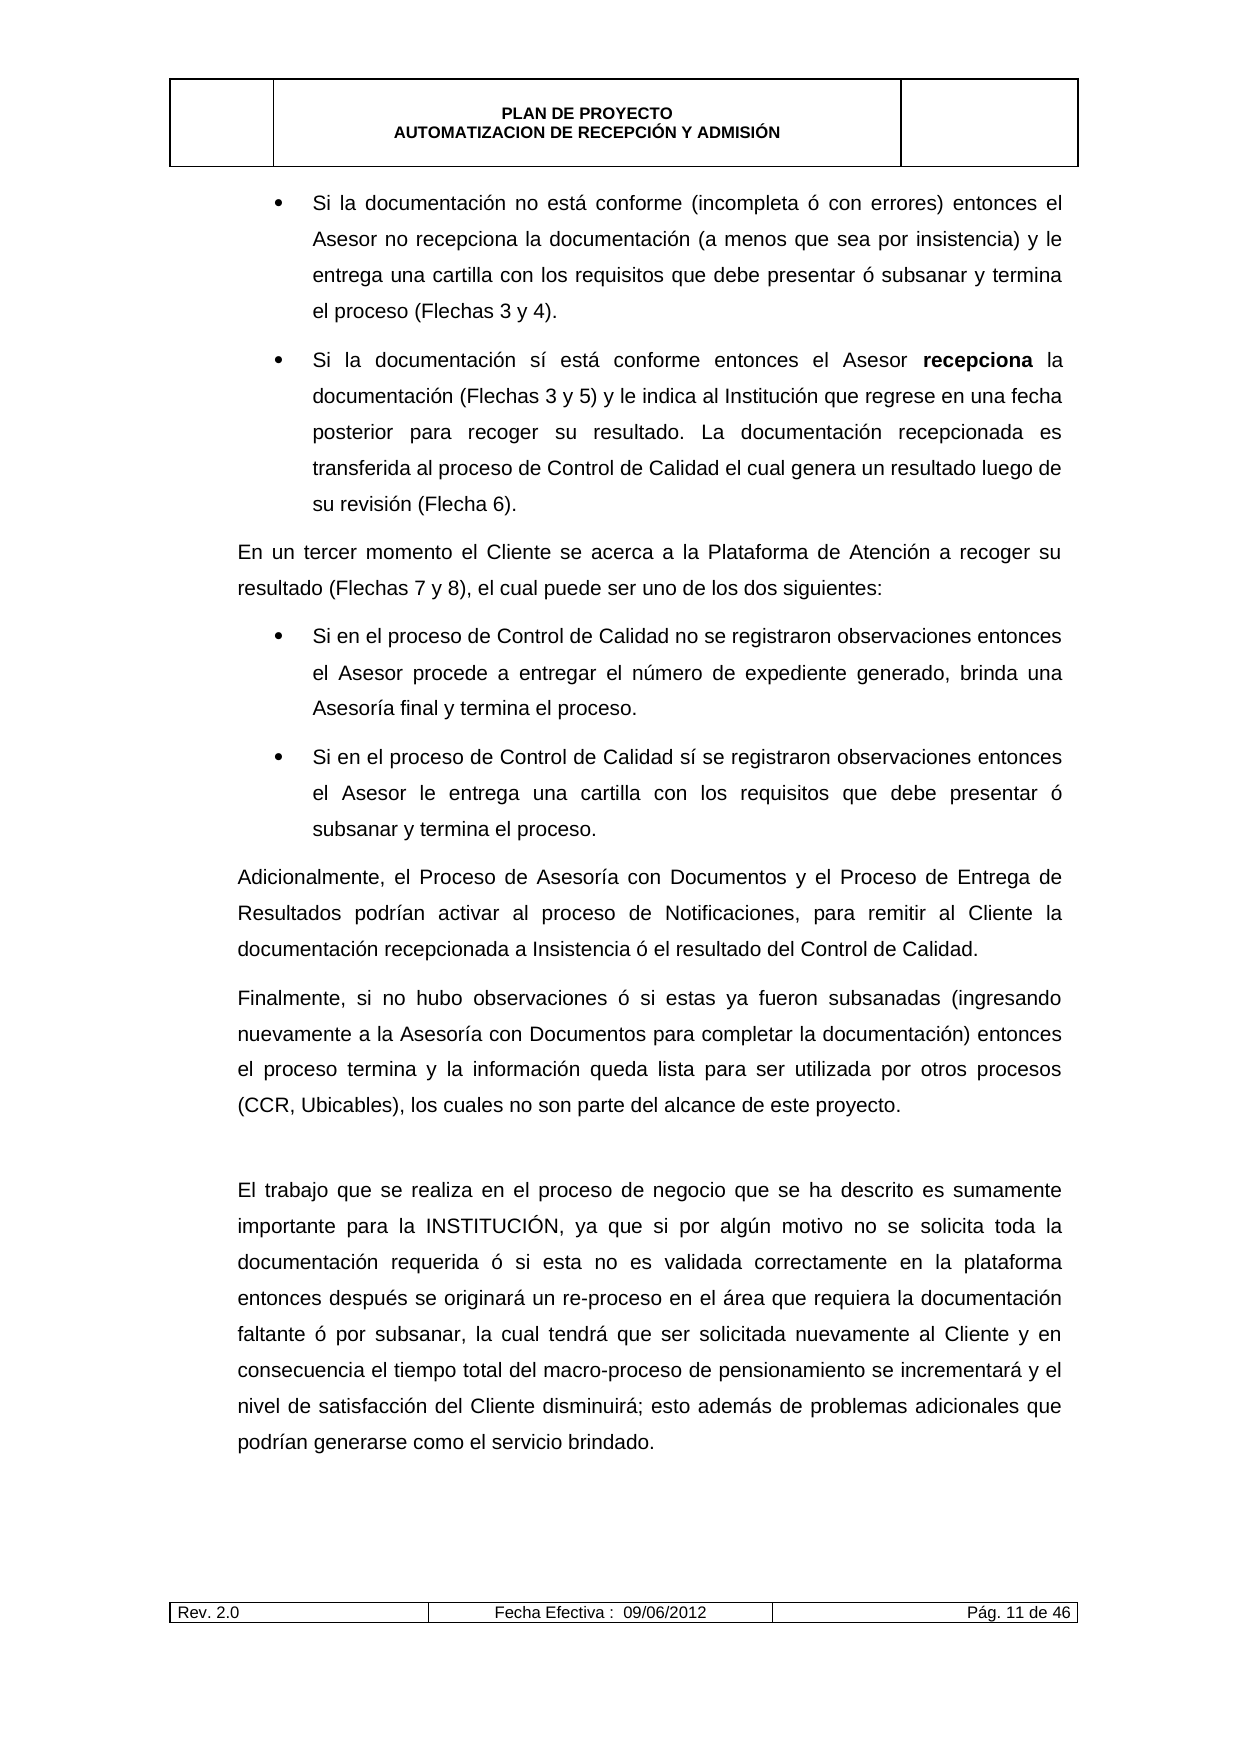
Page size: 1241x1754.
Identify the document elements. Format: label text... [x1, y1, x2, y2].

text Finalmente, si no hubo observaciones ó si estas ya fueron subsanadas (ingresando nuevamente a la Asesoría con Documentos para completar la documentación) entonces el proceso termina y la información queda lista para ser utilizada por otros procesos (CCR, Ubicables), los cuales no son parte del alcance de este proyecto. [237, 985, 1063, 1117]
list Si la documentación sí está conforme entonces el Asesor recepciona la documentación (Flechas 3 y 5) y le indica al Institución que regrese en una fecha posterior para recoger su resultado. La documentación recepcionada es transferida al proceso de Control de Calidad el cual genera un resultado luego de su revisión (Flecha 6). [275, 348, 1063, 515]
list Si en el proceso de Control de Calidad no se registraron observaciones entonces el Asesor procede a entregar el número de expediente generado, brinda una Asesoría final y termina el proceso. [275, 624, 1063, 720]
text Adicionalmente, el Proceso de Asesoría con Documentos y el Proceso de Entrega de Resultados podrían activar al proceso de Notificaciones, para remitir al Cliente la documentación recepcionada a Insistencia ó el resultado del Control de Calidad. [237, 865, 1063, 961]
list Si la documentación no está conforme (incompleta ó con errores) entonces el Asesor no recepciona la documentación (a menos que sea por insistencia) y le entrega una cartilla con los requisitos que debe presentar ó subsanar y termina el proceso (Flechas 3 y 4). [275, 191, 1063, 323]
list Si en el proceso de Control de Calidad sí se registraron observaciones entonces el Asesor le entrega una cartilla con los requisitos que debe presentar ó subsanar y termina el proceso. [275, 745, 1063, 841]
text El trabajo que se realiza en el proceso de negocio que se ha descrito es sumamente importante para la INSTITUCIÓN, ya que si por algún motivo no se solicita toda la documentación requerida ó si esta no es validada correctamente en la plataforma entonces después se originará un re-proceso en el área que requiera la documentación faltante ó por subsanar, la cual tendrá que ser solicitada nuevamente al Cliente y en consecuencia el tiempo total del macro-proceso de pensionamiento se incrementará y el nivel de satisfacción del Cliente disminuirá; esto además de problemas adicionales que podrían generarse como el servicio brindado. [237, 1178, 1063, 1454]
text En un tercer momento el Cliente se acerca a la Plataforma de Atención a recoger su resultado (Flechas 7 y 8), el cual puede ser uno de los dos siguientes: [237, 540, 1063, 600]
